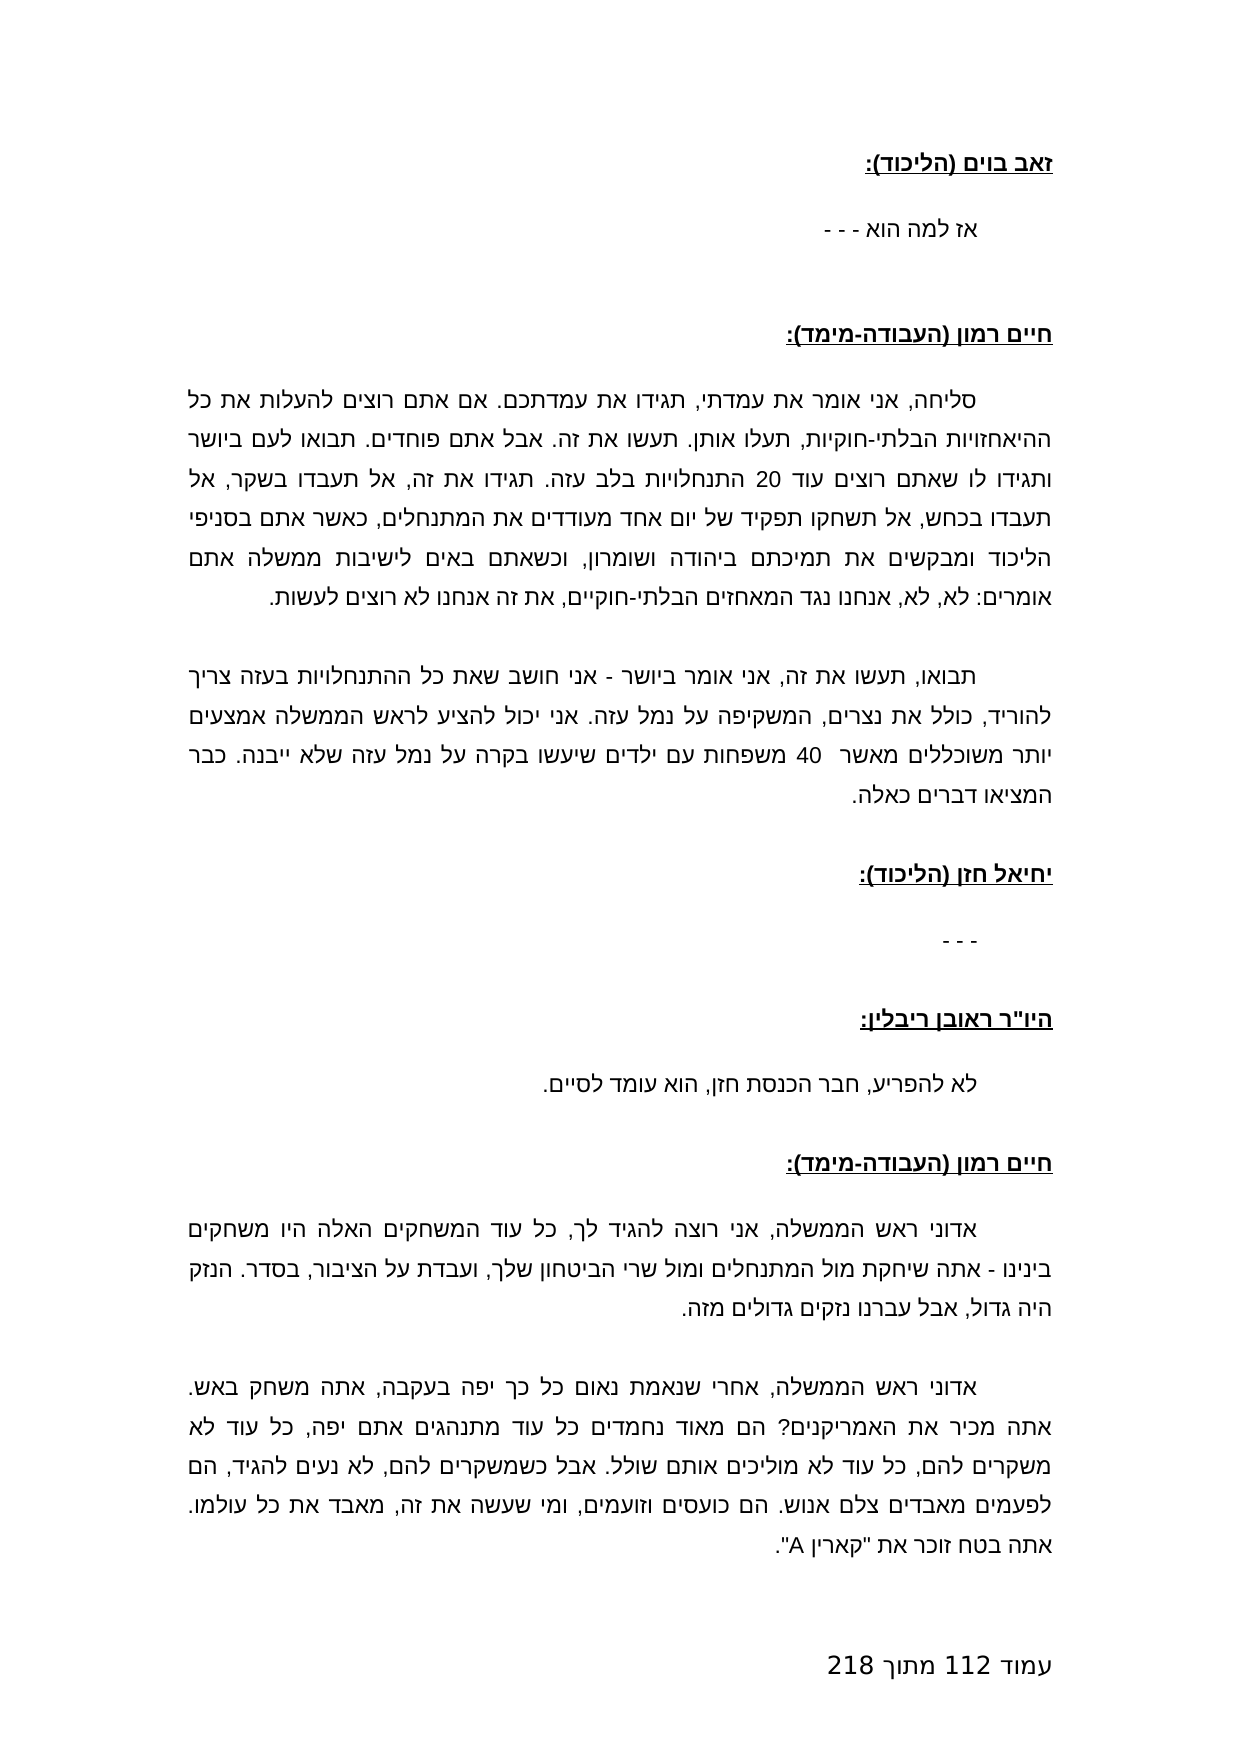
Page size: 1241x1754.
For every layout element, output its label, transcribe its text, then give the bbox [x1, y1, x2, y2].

text אז למה הוא - - - [187, 216, 1053, 242]
text סליחה, אני אומר את עמדתי, תגידו את עמדתכם. אם אתם רוצים להעלות את כל ההיאחזויות הבלתי-חוקיות, תעלו אותן. תעשו את זה. אבל אתם פוחדים. תבואו לעם ביושר ותגידו לו שאתם רוצים עוד 20 התנחלויות בלב עזה. תגידו את זה, אל תעבדו בשקר, אל תעבדו בכחש, אל תשחקו תפקיד של יום אחד מעודדים את המתנחלים, כאשר אתם בסניפי הליכוד ומבקשים את תמיכתם ביהודה ושומרון, וכשאתם באים לישיבות ממשלה אתם אומרים: לא, לא, אנחנו נגד המאחזים הבלתי-חוקיים, את זה אנחנו לא רוצים לעשות. [187, 387, 1053, 611]
text תבואו, תעשו את זה, אני אומר ביושר - אני חושב שאת כל ההתנחלויות בעזה צריך להוריד, כולל את נצרים, המשקיפה על נמל עזה. אני יכול להציע לראש הממשלה אמצעים יותר משוכללים מאשר 40 משפחות עם ילדים שיעשו בקרה על נמל עזה שלא ייבנה. כבר המציאו דברים כאלה. [187, 663, 1053, 808]
text לא להפריע, חבר הכנסת חזן, הוא עומד לסיים. [187, 1071, 1053, 1098]
text היו"ר ראובן ריבלין: [187, 1006, 1053, 1032]
text - - - [187, 927, 1053, 953]
text יחיאל חזן (הליכוד): [187, 861, 1053, 887]
text חיים רמון (העבודה-מימד): [187, 1150, 1053, 1177]
text זאב בוים (הליכוד): [187, 150, 1053, 176]
text חיים רמון (העבודה-מימד): [187, 321, 1053, 347]
text אדוני ראש הממשלה, אני רוצה להגיד לך, כל עוד המשחקים האלה היו משחקים בינינו - אתה שיחקת מול המתנחלים ומול שרי הביטחון שלך, ועבדת על הציבור, בסדר. הנזק היה גדול, אבל עברנו נזקים גדולים מזה. [187, 1216, 1053, 1321]
text אדוני ראש הממשלה, אחרי שנאמת נאום כל כך יפה בעקבה, אתה משחק באש. אתה מכיר את האמריקנים? הם מאוד נחמדים כל עוד מתנהגים אתם יפה, כל עוד לא משקרים להם, כל עוד לא מוליכים אותם שולל. אבל כשמשקרים להם, לא נעים להגיד, הם לפעמים מאבדים צלם אנוש. הם כועסים וזועמים, ומי שעשה את זה, מאבד את כל עולמו. אתה בטח זוכר את "קארין A". [187, 1374, 1053, 1558]
